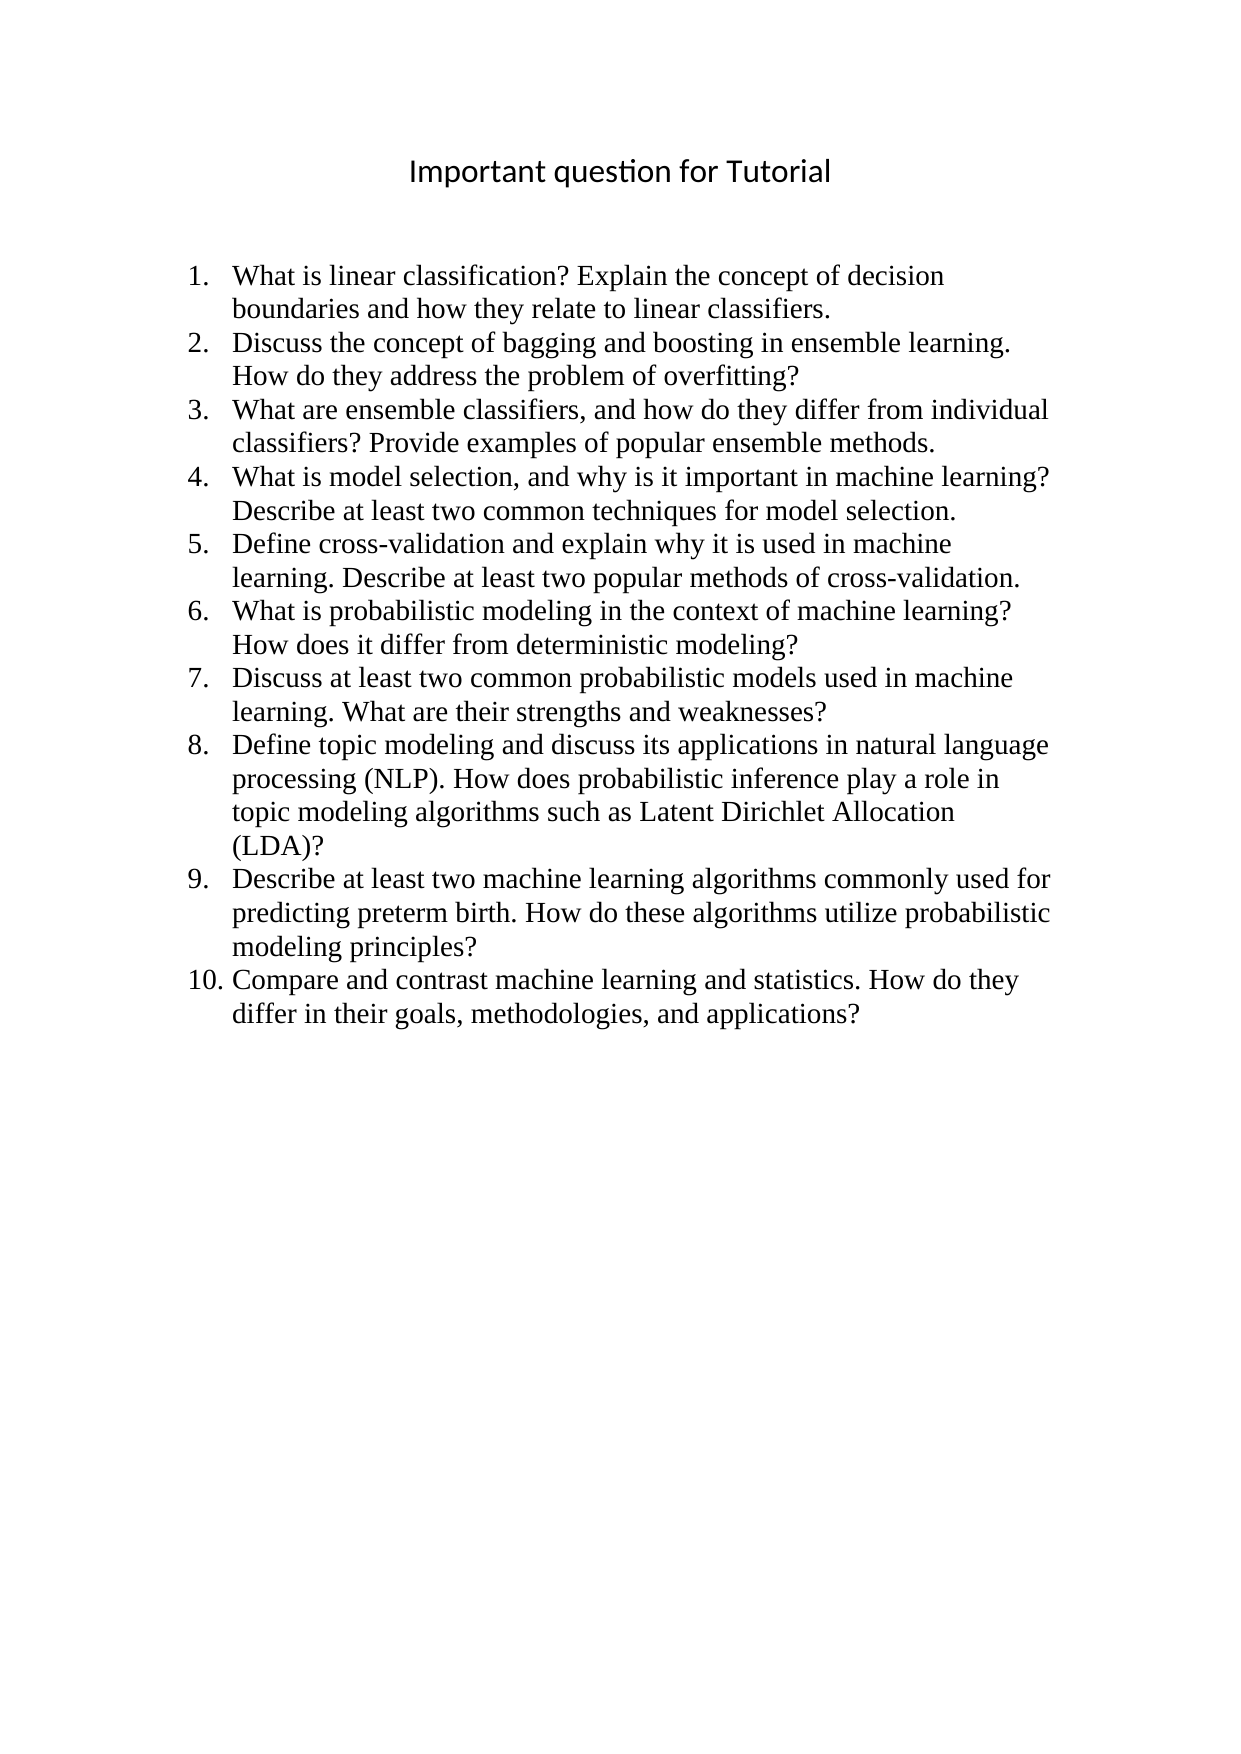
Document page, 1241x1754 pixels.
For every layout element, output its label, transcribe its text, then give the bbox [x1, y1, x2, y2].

list Discuss the concept of bagging and boosting in ensemble learning. How do they address the problem of overfitting? [187, 325, 1053, 392]
list What is probabilistic modeling in the context of machine learning? How does it differ from deterministic modeling? [187, 593, 1053, 660]
list What is model selection, and why is it important in machine learning? Describe at least two common techniques for model selection. [187, 459, 1053, 526]
list Define cross-validation and explain why it is used in machine learning. Describe at least two popular methods of cross-validation. [187, 526, 1053, 593]
list Discuss at least two common probabilistic models used in machine learning. What are their strengths and weaknesses? [187, 660, 1053, 727]
list What are ensemble classifiers, and how do they differ from individual classifiers? Provide examples of popular ensemble methods. [187, 392, 1053, 459]
list Describe at least two machine learning algorithms commonly used for predicting preterm birth. How do these algorithms utilize probabilistic modeling principles? [187, 862, 1053, 962]
list Define topic modeling and discuss its applications in natural language processing (NLP). How does probabilistic inference play a role in topic modeling algorithms such as Latent Dirichlet Allocation (LDA)? [187, 727, 1053, 862]
list Compare and contrast machine learning and statistics. How do they differ in their goals, methodologies, and applications? [187, 962, 1053, 1029]
text Important question for Tutorial [187, 150, 1053, 191]
list What is linear classification? Explain the concept of decision boundaries and how they relate to linear classifiers. [187, 258, 1053, 325]
